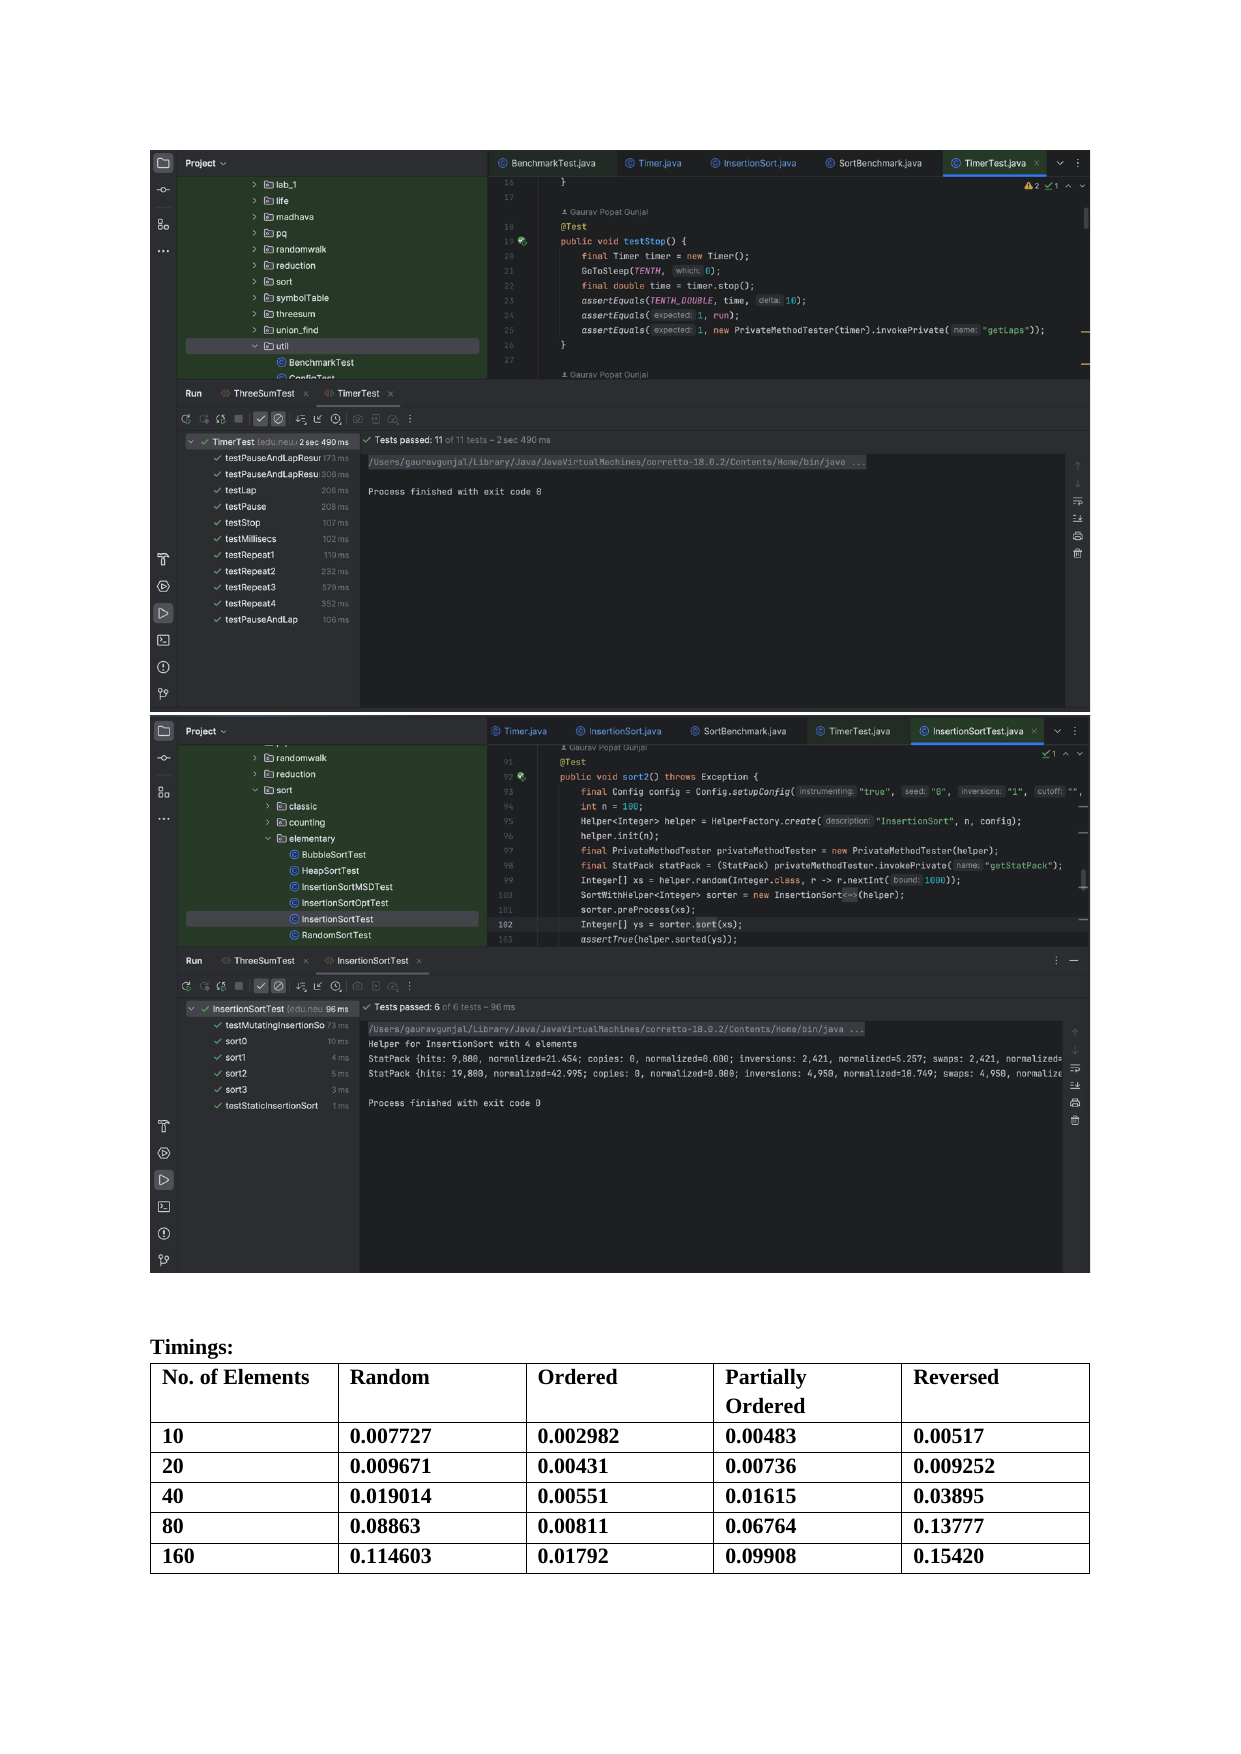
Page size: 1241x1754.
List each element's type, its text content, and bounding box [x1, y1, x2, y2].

table_cell 0.00811 [527, 1513, 713, 1542]
table_cell 160 [151, 1544, 338, 1572]
table_header Partially Ordered [714, 1364, 901, 1422]
table_cell 0.01615 [714, 1483, 901, 1512]
table_cell 0.09908 [714, 1544, 901, 1572]
table_cell 0.00431 [527, 1453, 713, 1482]
picture [150, 150, 1091, 712]
table_cell 0.009671 [339, 1453, 526, 1482]
table_cell 0.00551 [527, 1483, 713, 1512]
table_header Ordered [527, 1364, 713, 1422]
text Timings: [150, 1334, 1090, 1359]
table_cell 80 [151, 1513, 338, 1542]
table_cell 0.019014 [339, 1483, 526, 1512]
table_cell 0.08863 [339, 1513, 526, 1542]
table_cell 0.15420 [902, 1544, 1089, 1572]
table_cell 0.114603 [339, 1544, 526, 1572]
picture [150, 715, 1091, 1273]
table_cell 0.002982 [527, 1423, 713, 1452]
table_cell 0.06764 [714, 1513, 901, 1542]
table_cell 0.009252 [902, 1453, 1089, 1482]
table_cell 20 [151, 1453, 338, 1482]
table_header Reversed [902, 1364, 1089, 1422]
table_cell 0.01792 [527, 1544, 713, 1572]
table_cell 0.007727 [339, 1423, 526, 1452]
table_cell 40 [151, 1483, 338, 1512]
table_header Random [339, 1364, 526, 1422]
table_cell 0.00483 [714, 1423, 901, 1452]
table_header No. of Elements [151, 1364, 338, 1422]
table_cell 0.00517 [902, 1423, 1089, 1452]
table_cell 0.00736 [714, 1453, 901, 1482]
table_cell 0.03895 [902, 1483, 1089, 1512]
table_cell 0.13777 [902, 1513, 1089, 1542]
table_cell 10 [151, 1423, 338, 1452]
